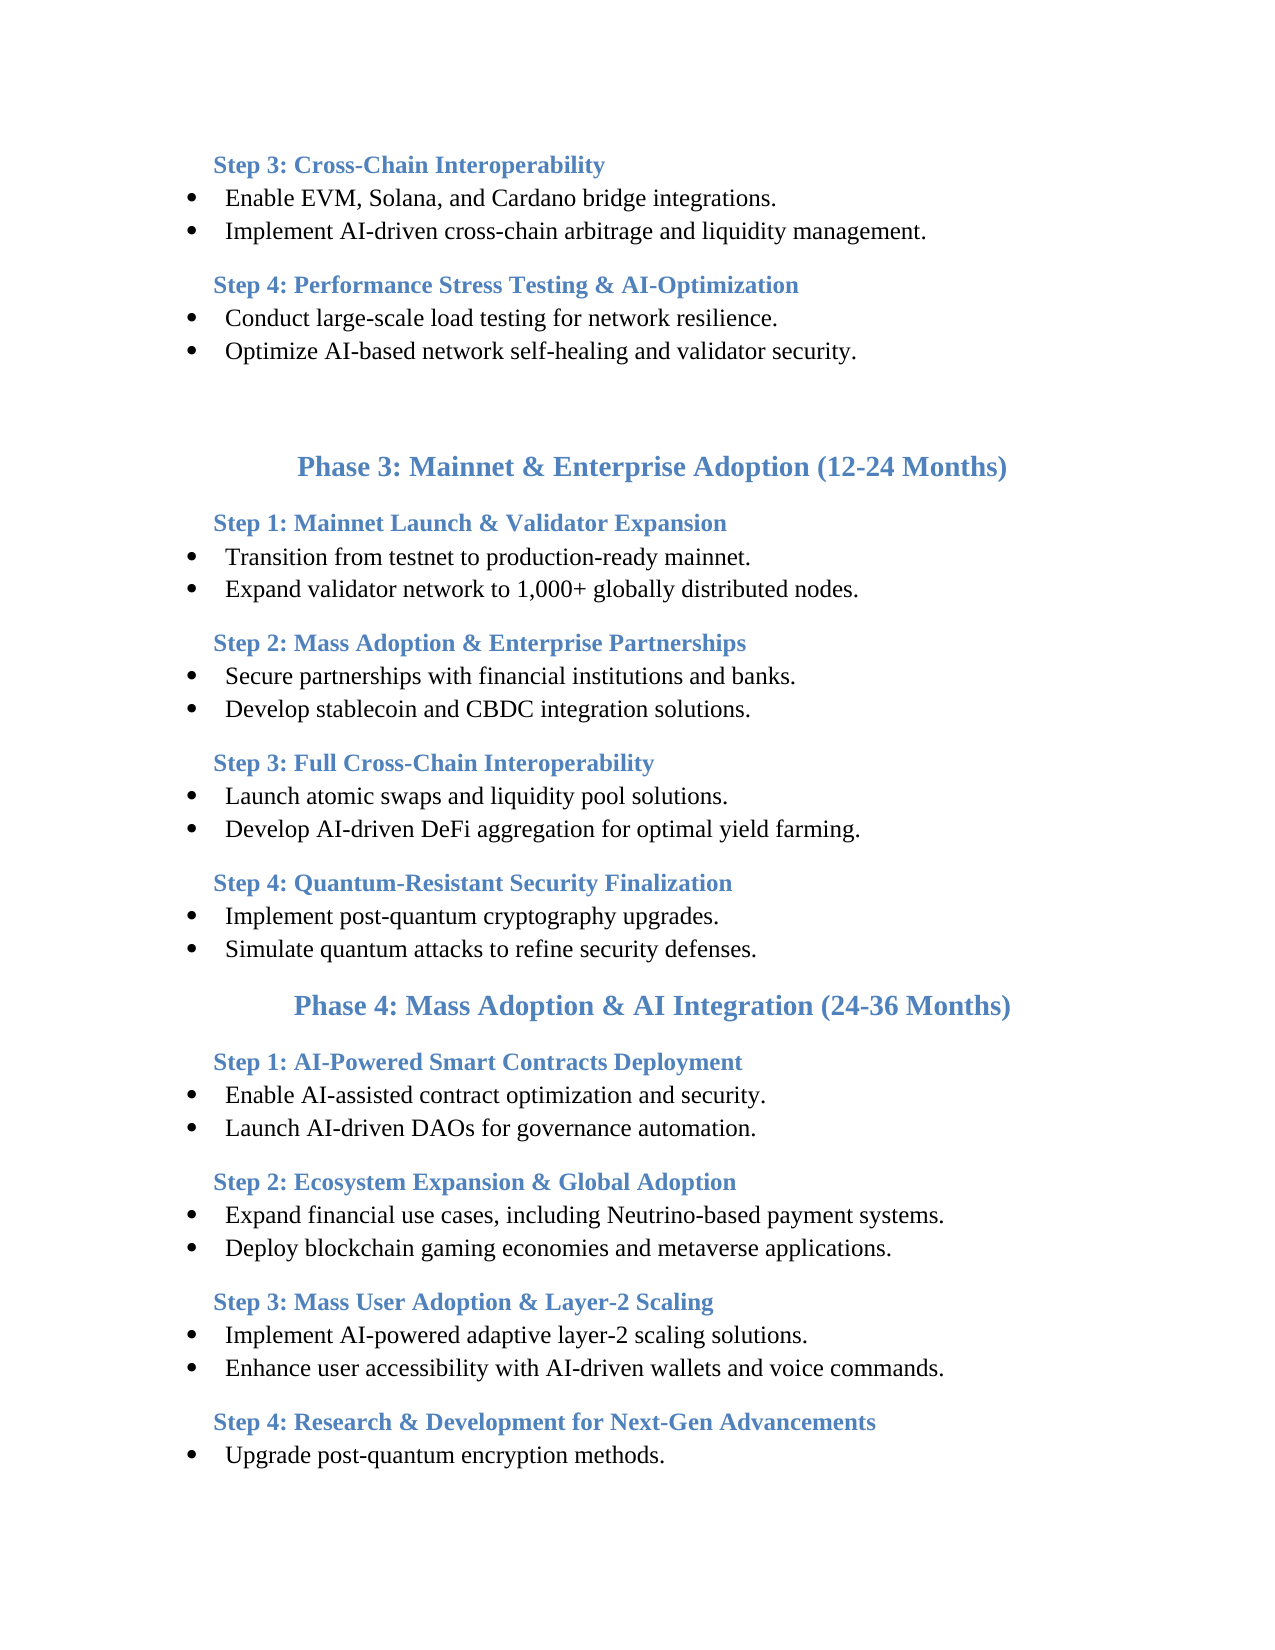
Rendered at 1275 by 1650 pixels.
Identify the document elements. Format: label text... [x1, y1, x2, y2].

list Simulate quantum attacks to refine security defenses. [187, 934, 1087, 963]
list Develop stablecoin and CBDC integration solutions. [187, 694, 1087, 723]
list Implement AI-driven cross-chain arbitrage and liquidity management. [187, 216, 1087, 245]
subtitle ✅ Step 3: Full Cross-Chain Interoperability [187, 748, 1087, 777]
list Transition from testnet to production-ready mainnet. [187, 542, 1087, 570]
list Secure partnerships with financial institutions and banks. [187, 661, 1087, 690]
subtitle ✅ Step 2: Ecosystem Expansion & Global Adoption [187, 1167, 1087, 1196]
subtitle 🚀 Phase 3: Mainnet & Enterprise Adoption (12-24 Months) [187, 449, 1087, 483]
list Implement AI-powered adaptive layer-2 scaling solutions. [187, 1320, 1087, 1349]
subtitle ✅ Step 3: Mass User Adoption & Layer-2 Scaling [187, 1287, 1087, 1316]
subtitle 🚀 Phase 4: Mass Adoption & AI Integration (24-36 Months) [187, 988, 1087, 1022]
subtitle ✅ Step 4: Performance Stress Testing & AI-Optimization [187, 270, 1087, 299]
list Implement post-quantum cryptography upgrades. [187, 901, 1087, 930]
list Conduct large-scale load testing for network resilience. [187, 303, 1087, 332]
list Deploy blockchain gaming economies and metaverse applications. [187, 1233, 1087, 1262]
list Develop AI-driven DeFi aggregation for optimal yield farming. [187, 814, 1087, 843]
subtitle ✅ Step 1: AI-Powered Smart Contracts Deployment [187, 1047, 1087, 1076]
subtitle ✅ Step 3: Cross-Chain Interoperability [187, 150, 1087, 179]
subtitle ✅ Step 2: Mass Adoption & Enterprise Partnerships [187, 628, 1087, 657]
list Enable EVM, Solana, and Cardano bridge integrations. [187, 183, 1087, 212]
list Launch atomic swaps and liquidity pool solutions. [187, 781, 1087, 810]
subtitle ✅ Step 4: Research & Development for Next-Gen Advancements [187, 1407, 1087, 1436]
subtitle ✅ Step 1: Mainnet Launch & Validator Expansion [187, 508, 1087, 537]
list Launch AI-driven DAOs for governance automation. [187, 1113, 1087, 1142]
list Expand financial use cases, including Neutrino-based payment systems. [187, 1200, 1087, 1229]
list Enhance user accessibility with AI-driven wallets and voice commands. [187, 1353, 1087, 1382]
list Expand validator network to 1,000+ globally distributed nodes. [187, 574, 1087, 603]
list Enable AI-assisted contract optimization and security. [187, 1081, 1087, 1109]
list Optimize AI-based network self-healing and validator security. [187, 336, 1087, 365]
list Upgrade post-quantum encryption methods. [187, 1440, 1087, 1469]
subtitle ✅ Step 4: Quantum-Resistant Security Finalization [187, 868, 1087, 897]
